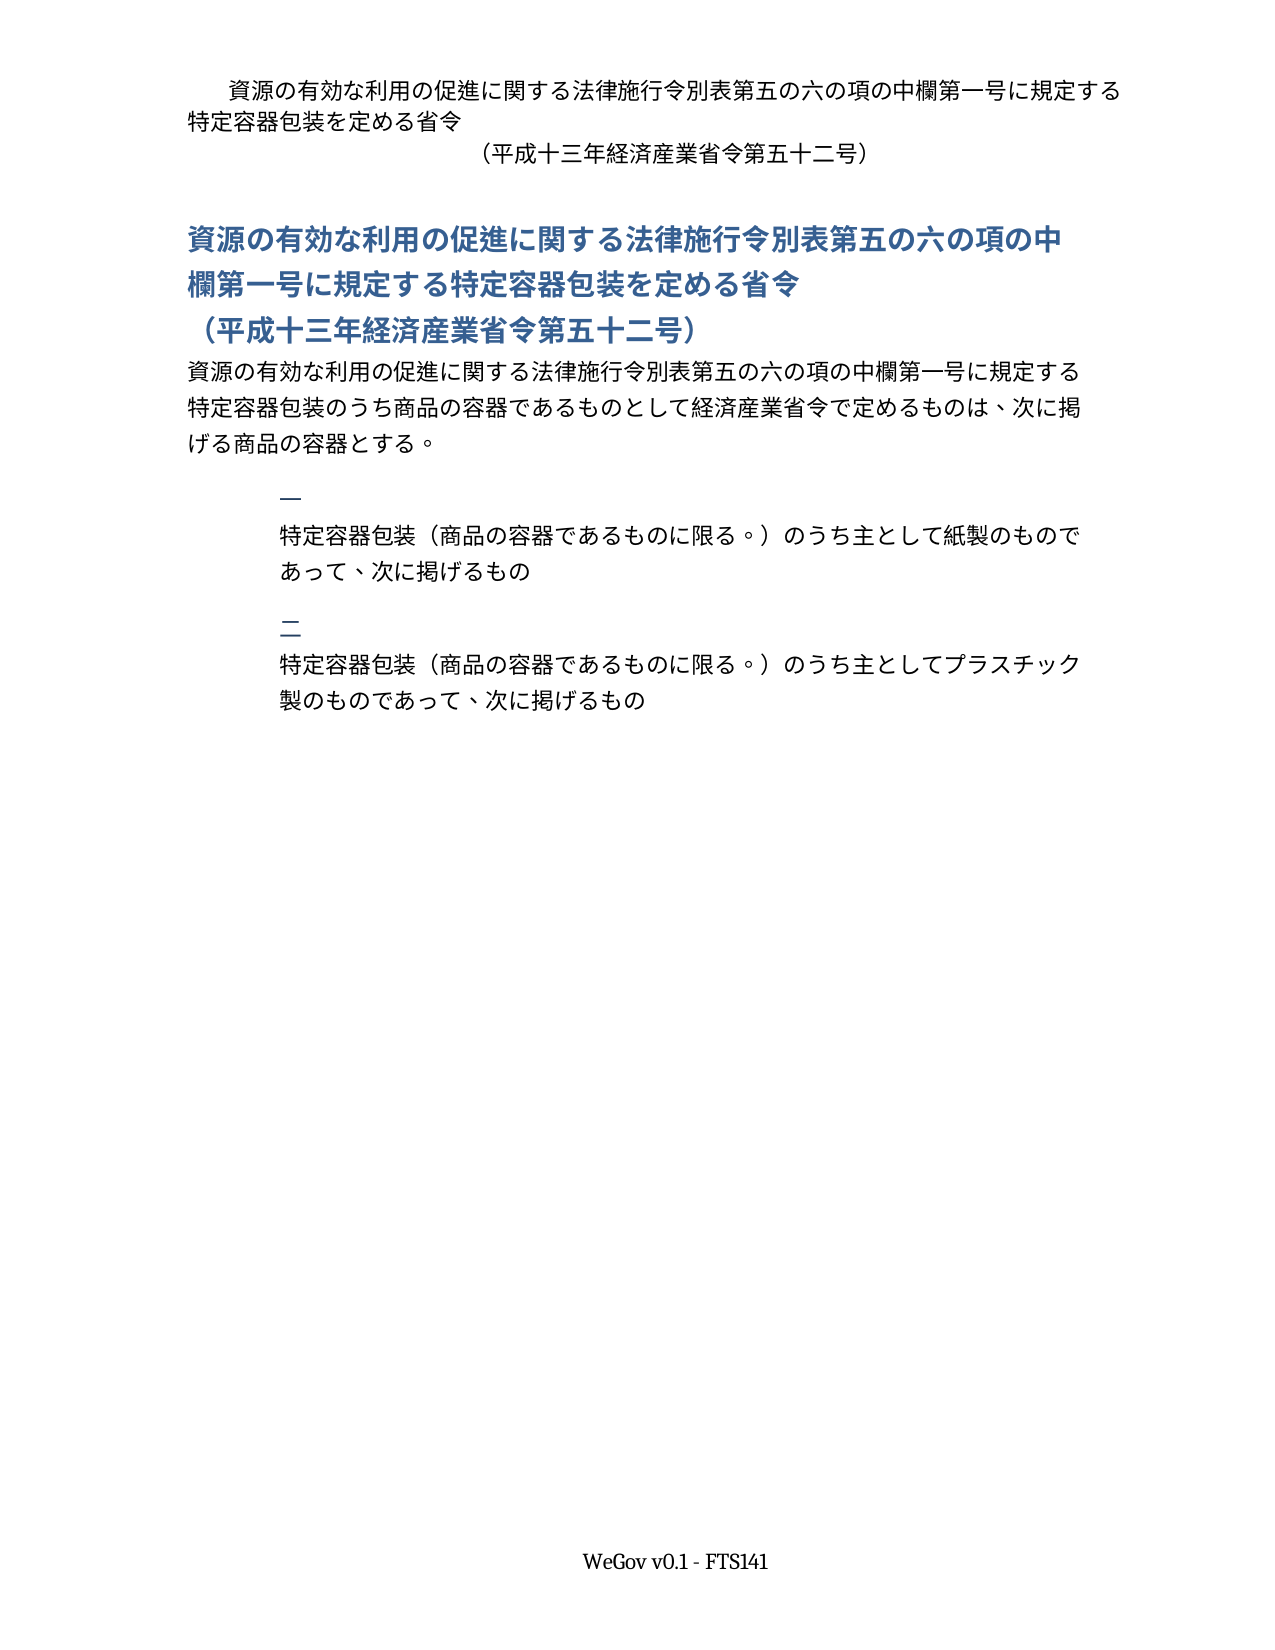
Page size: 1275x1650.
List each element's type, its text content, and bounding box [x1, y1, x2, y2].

subtitle 資源の有効な利用の促進に関する法律施行令別表第五の六の項の中欄第一号に規定する特定容器包装を定める省令 （平成十三年経済産業省令第五十二号） [187, 219, 1087, 350]
text 特定容器包装（商品の容器であるものに限る。）のうち主としてプラスチック製のものであって、次に掲げるもの [279, 649, 1087, 716]
subtitle 二 [279, 613, 1087, 644]
text 特定容器包装（商品の容器であるものに限る。）のうち主として紙製のものであって、次に掲げるもの [279, 520, 1087, 587]
text 資源の有効な利用の促進に関する法律施行令別表第五の六の項の中欄第一号に規定する特定容器包装のうち商品の容器であるものとして経済産業省令で定めるものは、次に掲げる商品の容器とする。 [187, 356, 1087, 459]
subtitle 一 [279, 484, 1087, 516]
